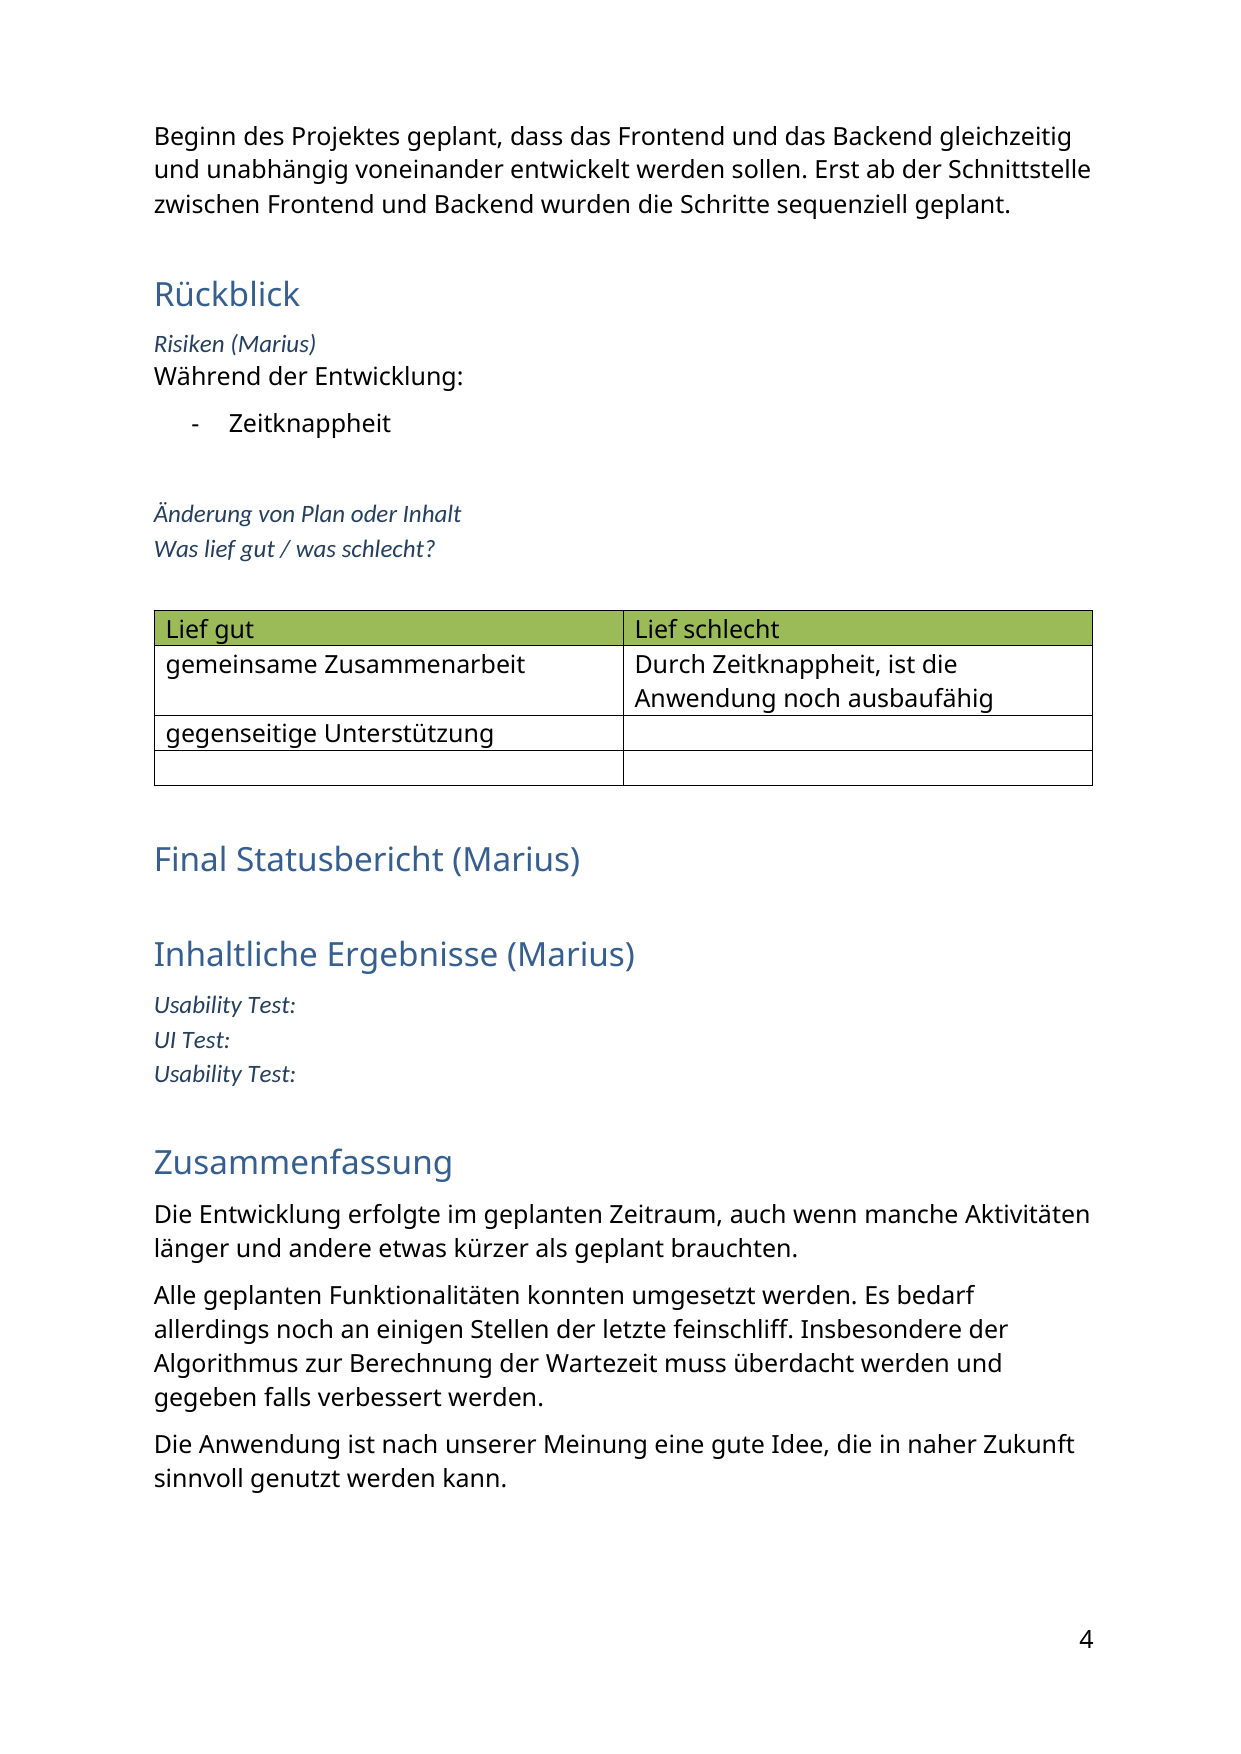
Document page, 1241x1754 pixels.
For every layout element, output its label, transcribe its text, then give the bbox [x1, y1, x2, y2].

subtitle Was lief gut / was schlecht? [153, 533, 1093, 564]
subtitle Final Statusbericht (Marius) [153, 836, 1093, 881]
subtitle Rückblick [153, 270, 1093, 316]
table_cell [155, 751, 623, 785]
text Die Entwicklung erfolgte im geplanten Zeitraum, auch wenn manche Aktivitäten länger und andere etwas kürzer als geplant brauchten. [153, 1197, 1093, 1265]
list Zeitknappheit [191, 405, 1093, 439]
table_cell Durch Zeitknappheit, ist die Anwendung noch ausbaufähig [624, 646, 1092, 714]
table_header Lief schlecht [624, 611, 1092, 645]
subtitle UI Test: [153, 1024, 1093, 1054]
subtitle Änderung von Plan oder Inhalt [153, 498, 1093, 529]
text Die Anwendung ist nach unserer Meinung eine gute Idee, die in naher Zukunft sinnvoll genutzt werden kann. [153, 1426, 1093, 1494]
text Während der Entwicklung: [153, 359, 1093, 393]
table_cell [624, 751, 1092, 785]
subtitle Usability Test: [153, 989, 1093, 1019]
table_cell gemeinsame Zusammenarbeit [155, 646, 623, 714]
text Alle geplanten Funktionalitäten konnten umgesetzt werden. Es bedarf allerdings noch an einigen Stellen der letzte feinschliff. Insbesondere der Algorithmus zur Berechnung der Wartezeit muss überdacht werden und gegeben falls verbessert werden. [153, 1277, 1093, 1414]
subtitle Zusammenfassung [153, 1139, 1093, 1184]
subtitle Usability Test: [153, 1058, 1093, 1089]
table_cell gegenseitige Unterstützung [155, 716, 623, 749]
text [153, 118, 1093, 220]
table_cell [624, 716, 1092, 749]
subtitle Inhaltliche Ergebnisse (Marius) [153, 931, 1093, 977]
subtitle Risiken (Marius) [153, 328, 1093, 359]
table_header Lief gut [155, 611, 623, 645]
